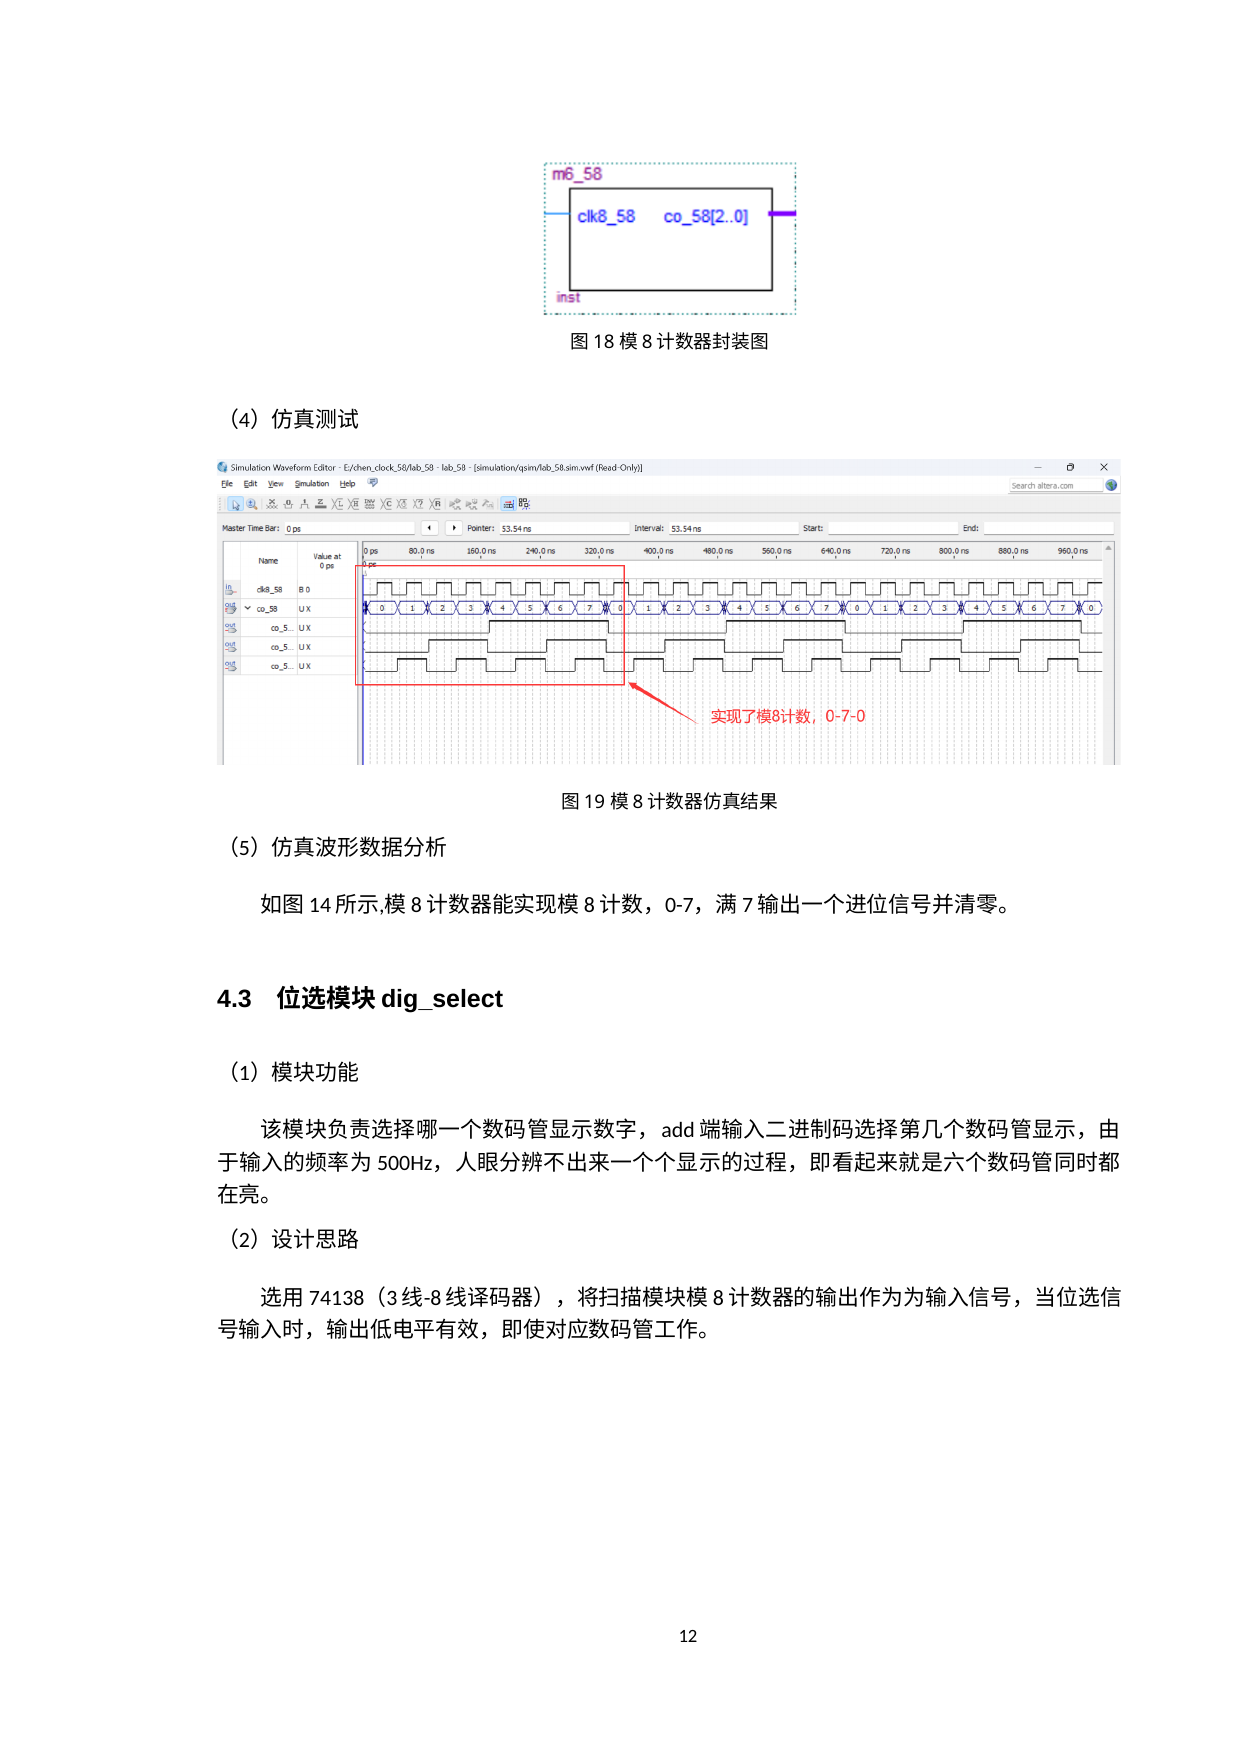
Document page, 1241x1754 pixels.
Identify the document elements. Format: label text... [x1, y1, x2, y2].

subtitle 模块功能 [217, 1054, 1122, 1087]
picture [542, 162, 797, 316]
subtitle 仿真测试 [217, 402, 1122, 434]
subtitle 仿真波形数据分析 [217, 829, 1122, 862]
text 如图14所示,模8计数器能实现模8计数，0-7，满7输出一个进位信号并清零。 [217, 887, 1122, 919]
picture [216, 459, 1121, 765]
subtitle 位选模块dig_select [217, 964, 1122, 1029]
text 选用74138（3线-8线译码器），将扫描模块模8计数器的输出作为为输入信号，当位选信号输入时，输出低电平有效，即使对应数码管工作。 [217, 1279, 1122, 1344]
text 图19 模8计数器仿真结果 [217, 784, 1122, 817]
text 该模块负责选择哪一个数码管显示数字，add端输入二进制码选择第几个数码管显示，由于输入的频率为500Hz，人眼分辨不出来一个个显示的过程，即看起来就是六个数码管同时都在亮。 [217, 1112, 1122, 1209]
subtitle 设计思路 [217, 1222, 1122, 1254]
text 图18 模8计数器封装图 [217, 324, 1122, 357]
